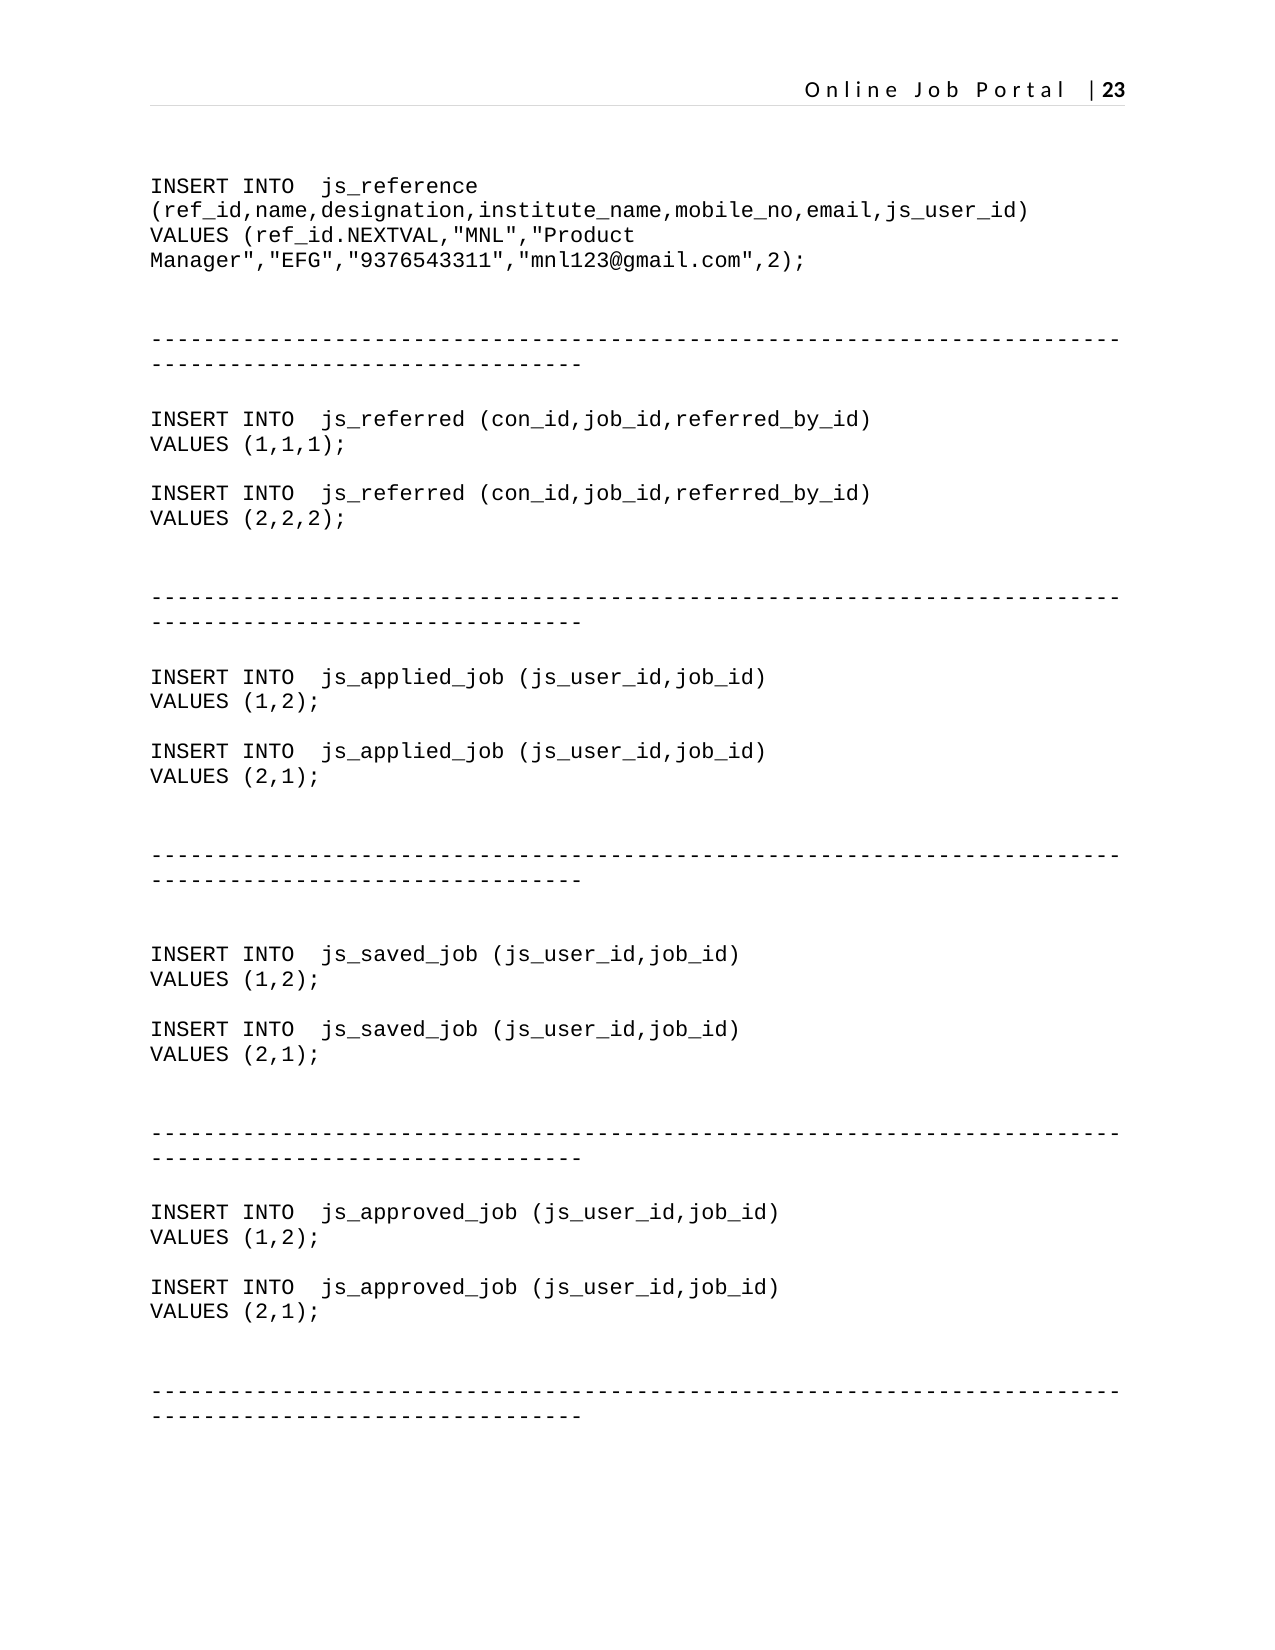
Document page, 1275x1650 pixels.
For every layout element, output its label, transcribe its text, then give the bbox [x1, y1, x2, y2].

text VALUES (1,1,1); [150, 433, 1125, 457]
text ----------------------------------------------------------------------------------------------------------- [150, 557, 1125, 636]
text VALUES (1,2); [150, 968, 1125, 993]
text INSERT INTO js_saved_job (js_user_id,job_id) [150, 943, 1125, 968]
text VALUES (ref_id.NEXTVAL,"MNL","Product Manager","EFG","9376543311","mnl123@gmail.com",2); [150, 224, 1125, 274]
text VALUES (2,1); [150, 765, 1125, 790]
text INSERT INTO js_applied_job (js_user_id,job_id) [150, 740, 1125, 765]
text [150, 175, 1125, 224]
text VALUES (1,2); [150, 691, 1125, 715]
text ----------------------------------------------------------------------------------------------------------- [150, 1092, 1125, 1172]
text VALUES (2,1); [150, 1043, 1125, 1067]
text ----------------------------------------------------------------------------------------------------------- [150, 299, 1125, 378]
text VALUES (2,2,2); [150, 507, 1125, 532]
text INSERT INTO js_saved_job (js_user_id,job_id) [150, 1018, 1125, 1043]
text INSERT INTO js_approved_job (js_user_id,job_id) [150, 1276, 1125, 1301]
text INSERT INTO js_applied_job (js_user_id,job_id) [150, 666, 1125, 691]
text VALUES (1,2); [150, 1226, 1125, 1251]
text INSERT INTO js_referred (con_id,job_id,referred_by_id) [150, 408, 1125, 433]
text INSERT INTO js_approved_job (js_user_id,job_id) [150, 1201, 1125, 1226]
text ----------------------------------------------------------------------------------------------------------- [150, 1350, 1125, 1429]
text ----------------------------------------------------------------------------------------------------------- [150, 814, 1125, 894]
text VALUES (2,1); [150, 1301, 1125, 1325]
text INSERT INTO js_referred (con_id,job_id,referred_by_id) [150, 482, 1125, 507]
